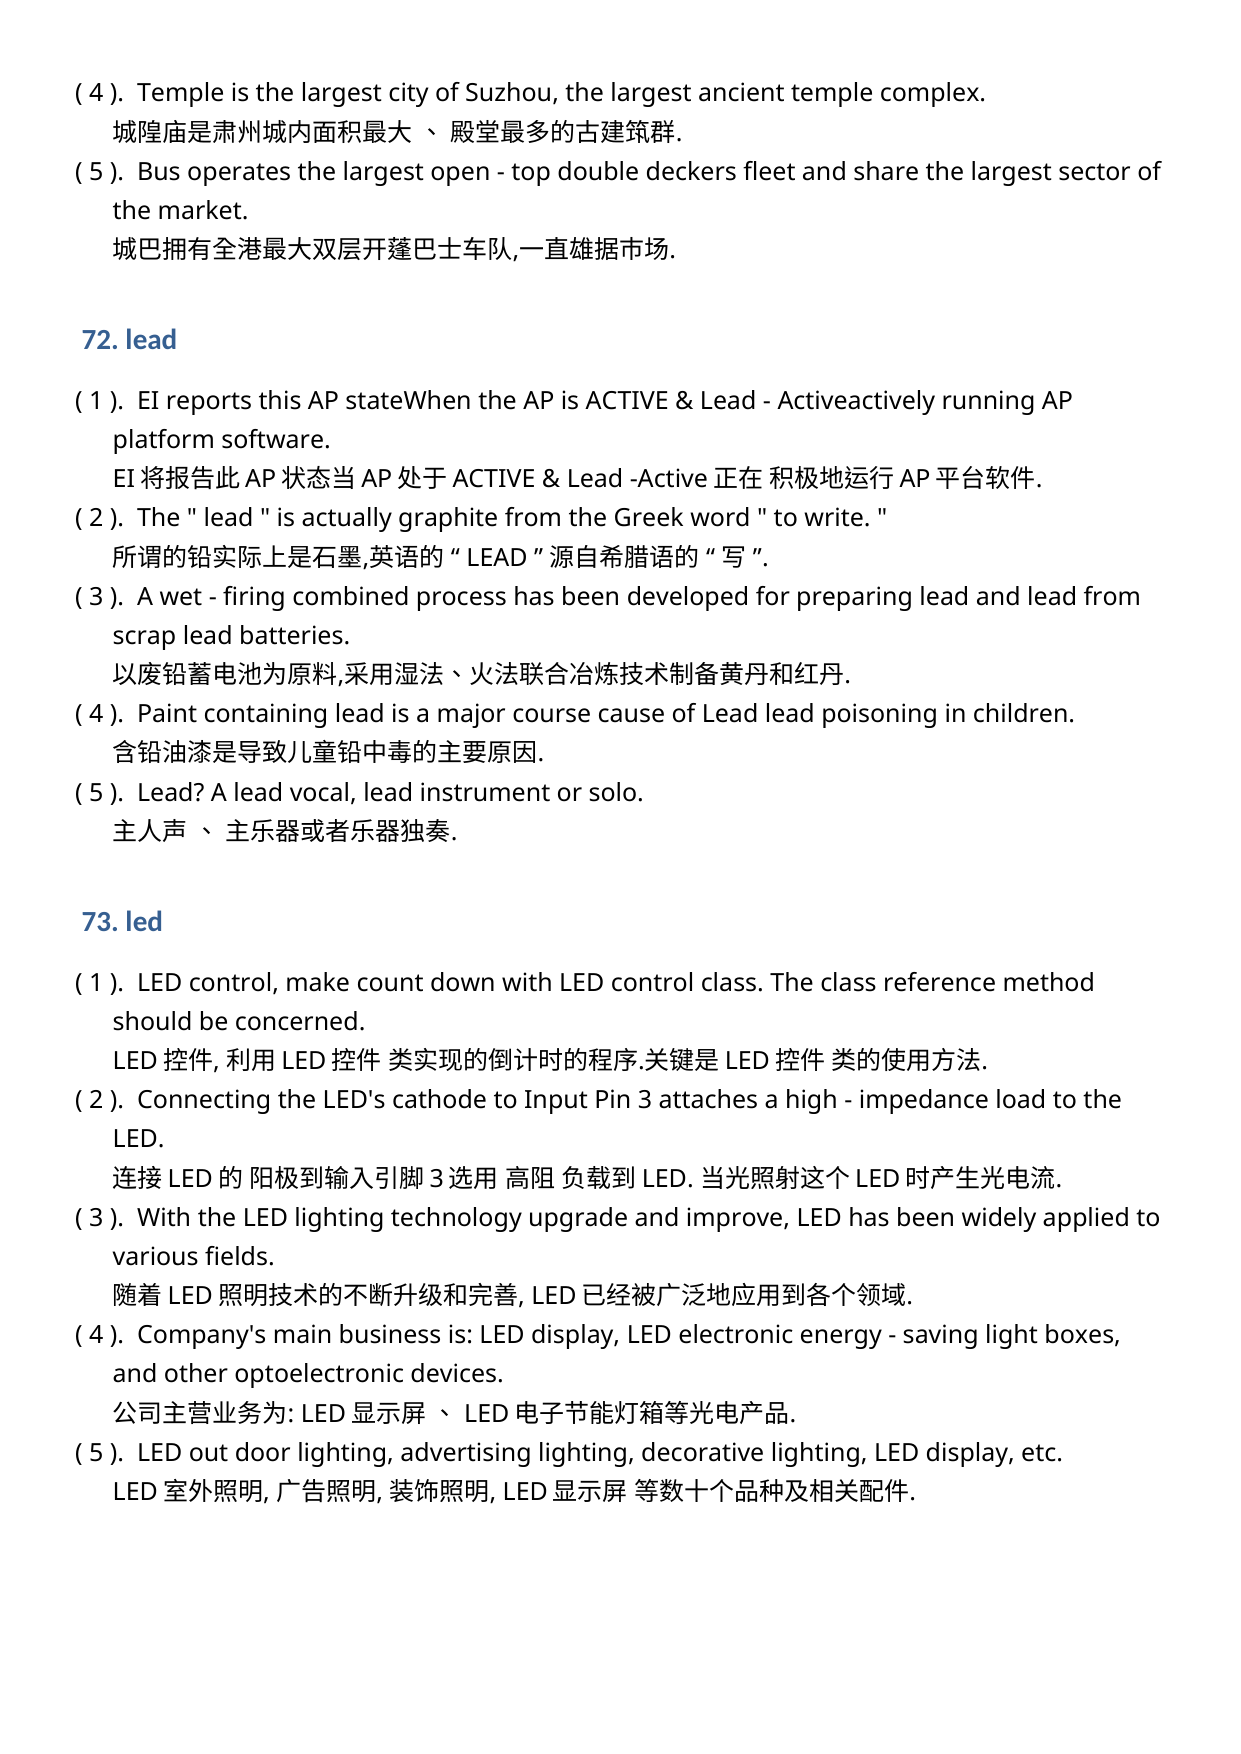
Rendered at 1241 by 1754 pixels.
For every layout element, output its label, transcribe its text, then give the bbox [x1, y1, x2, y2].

list ( 4 ). Paint containing lead is a major course cause of Lead lead poisoning in children. 含铅油漆是导致儿童铅中毒的主要原因. [75, 696, 1165, 769]
list ( 3 ). A wet - firing combined process has been developed for preparing lead and lead from scrap lead batteries. 以废铅蓄电池为原料,采用湿法、火法联合冶炼技术制备黄丹和红丹. [75, 578, 1165, 691]
list ( 1 ). EI reports this AP stateWhen the AP is ACTIVE & Lead - Activeactively running AP platform software. EI将报告此AP状态当AP处于ACTIVE & Lead -Active正在 积极地运行AP平台软件. [75, 383, 1165, 495]
subtitle 72. lead [75, 321, 1165, 356]
list ( 1 ). LED control, make count down with LED control class. The class reference method should be concerned. LED控件, 利用LED控件 类实现的倒计时的程序.关键是LED控件 类的使用方法. [75, 964, 1165, 1077]
list ( 5 ). LED out door lighting, advertising lighting, decorative lighting, LED display, etc. LED室外照明, 广告照明, 装饰照明, LED显示屏 等数十个品种及相关配件. [75, 1434, 1165, 1508]
list ( 2 ). The " lead " is actually graphite from the Greek word " to write. " 所谓的铅实际上是石墨,英语的 “ LEAD ” 源自希腊语的 “ 写 ”. [75, 500, 1165, 573]
list ( 5 ). Bus operates the largest open - top double deckers fleet and share the largest sector of the market. 城巴拥有全港最大双层开蓬巴士车队,一直雄据巿场. [75, 153, 1165, 266]
list ( 4 ). Temple is the largest city of Suzhou, the largest ancient temple complex. 城隍庙是肃州城内面积最大 、 殿堂最多的古建筑群. [75, 75, 1165, 148]
list ( 5 ). Lead? A lead vocal, lead instrument or solo. 主人声 、 主乐器或者乐器独奏. [75, 774, 1165, 847]
list ( 3 ). With the LED lighting technology upgrade and improve, LED has been widely applied to various fields. 随着LED照明技术的不断升级和完善, LED已经被广泛地应用到各个领域. [75, 1199, 1165, 1312]
list ( 2 ). Connecting the LED's cathode to Input Pin 3 attaches a high - impedance load to the LED. 连接LED的 阳极到输入引脚3选用 高阻 负载到LED. 当光照射这个LED时产生光电流. [75, 1082, 1165, 1194]
subtitle 73. led [75, 903, 1165, 938]
list ( 4 ). Company's main business is: LED display, LED electronic energy - saving light boxes, and other optoelectronic devices. 公司主营业务为: LED显示屏 、 LED电子节能灯箱等光电产品. [75, 1317, 1165, 1429]
